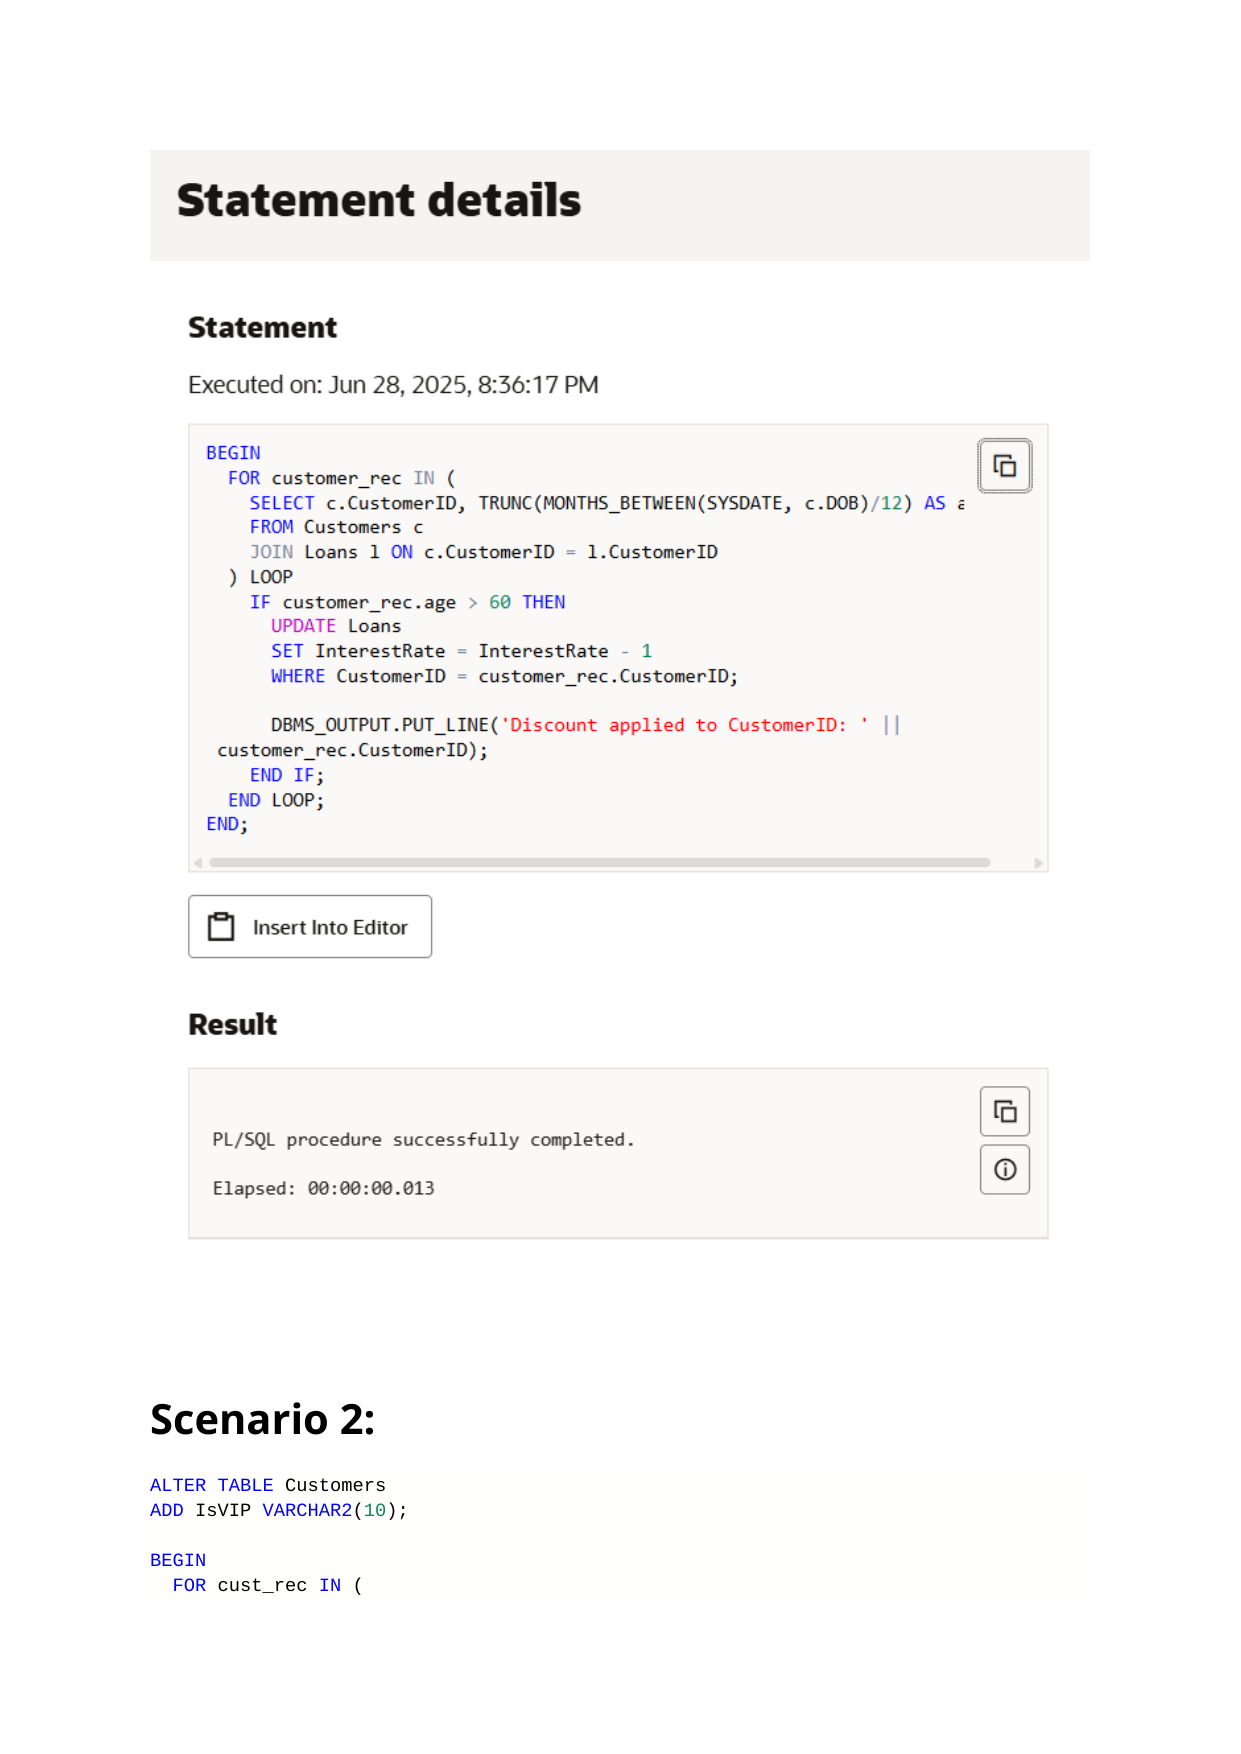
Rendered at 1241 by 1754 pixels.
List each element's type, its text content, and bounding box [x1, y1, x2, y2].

picture [150, 150, 1091, 1369]
text Scenario 2: [150, 1390, 1090, 1447]
text BEGIN [150, 1547, 1090, 1572]
text ALTER TABLE Customers [150, 1472, 1090, 1497]
text FOR cust_rec IN ( [150, 1572, 1090, 1597]
text ADD IsVIP VARCHAR2(10); [150, 1497, 1090, 1522]
